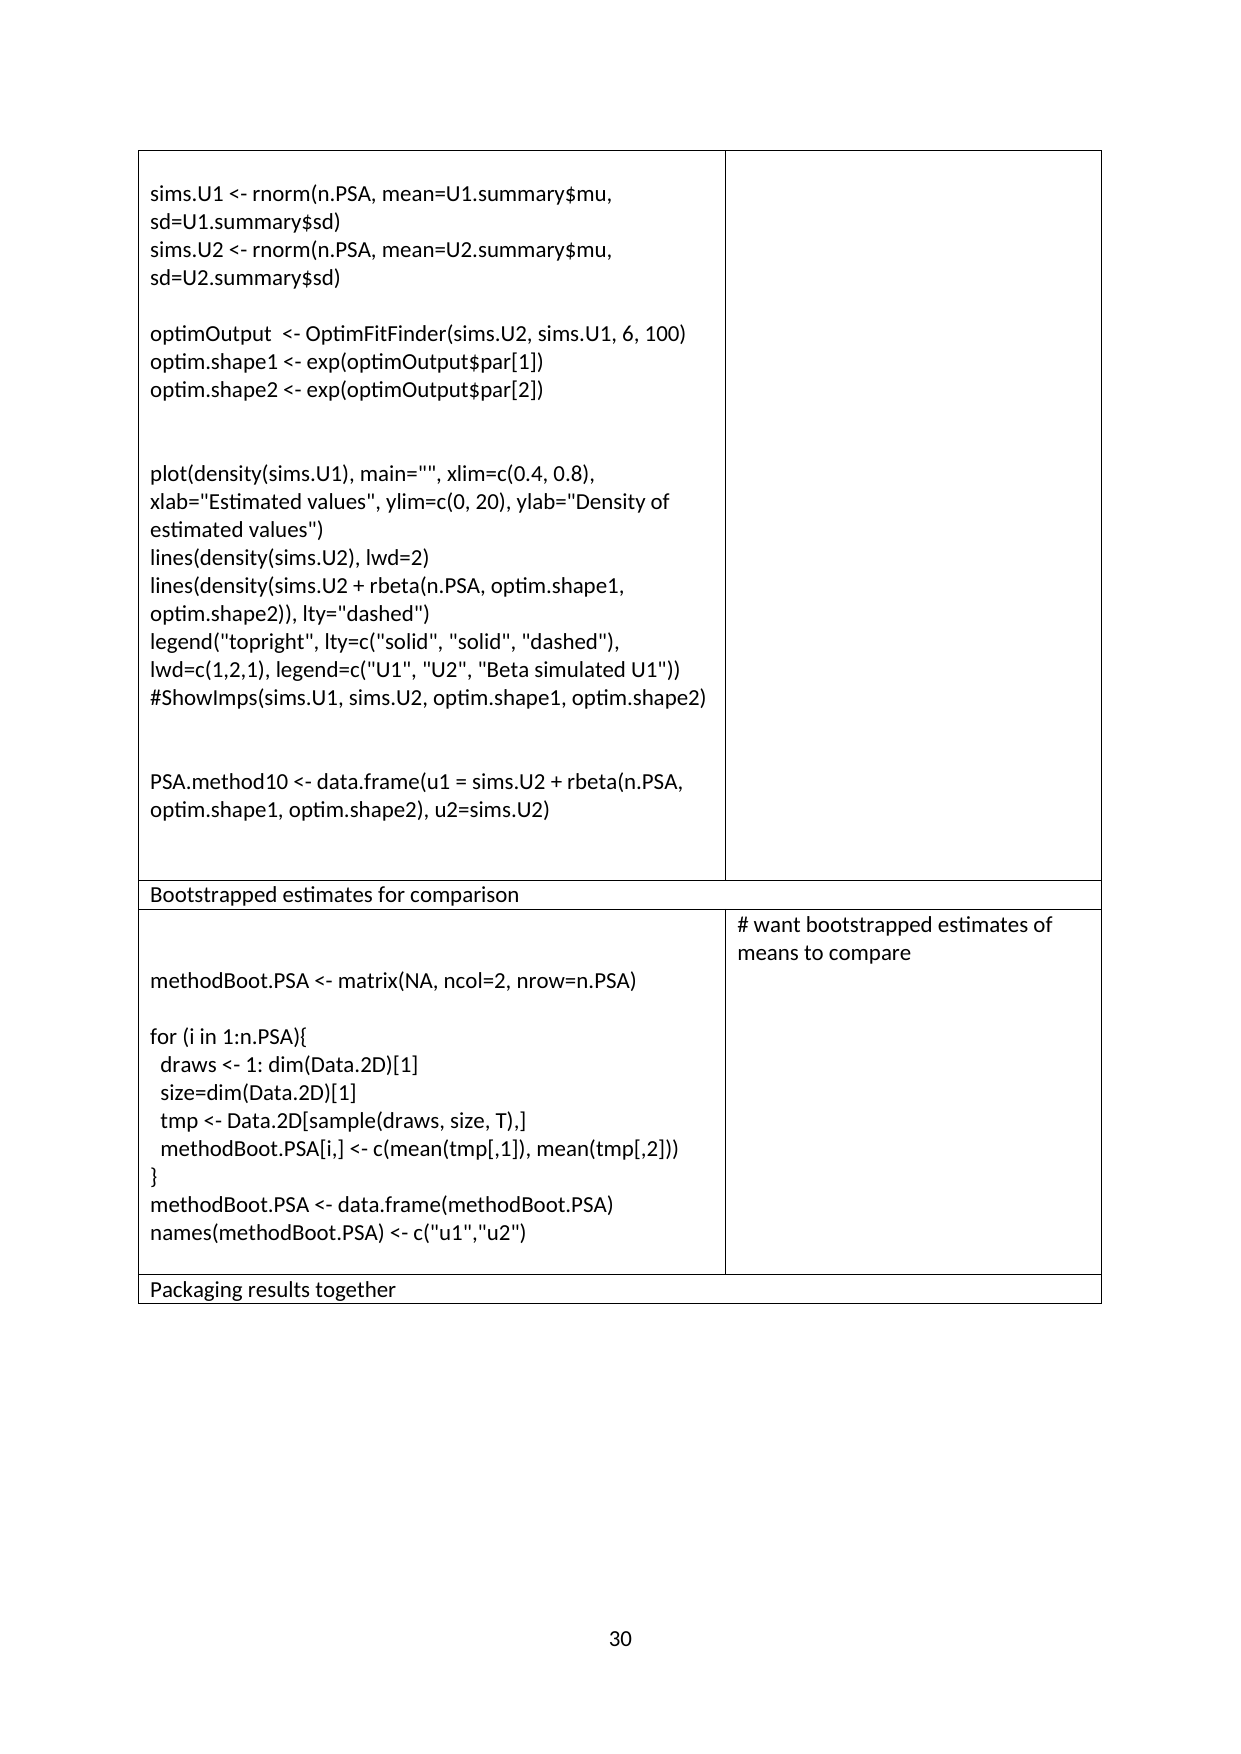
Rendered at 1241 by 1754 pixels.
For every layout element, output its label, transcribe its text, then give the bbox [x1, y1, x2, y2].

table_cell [139, 151, 725, 879]
table_cell Packaging results together [139, 1275, 1101, 1303]
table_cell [726, 151, 1101, 879]
table_cell Bootstrapped estimates for comparison [139, 881, 1101, 909]
table_cell # want bootstrapped estimates of means to compare [726, 910, 1101, 1274]
table_cell methodBoot.PSA <- matrix(NA, ncol=2, nrow=n.PSA) for (i in 1:n.PSA){ draws <- 1: dim(Data.2D)[1] size=dim(Data.2D)[1] tmp <- Data.2D[sample(draws, size, T),] methodBoot.PSA[i,] <- c(mean(tmp[,1]), mean(tmp[,2])) } methodBoot.PSA <- data.frame(methodBoot.PSA) names(methodBoot.PSA) <- c("u1","u2") [139, 910, 725, 1274]
